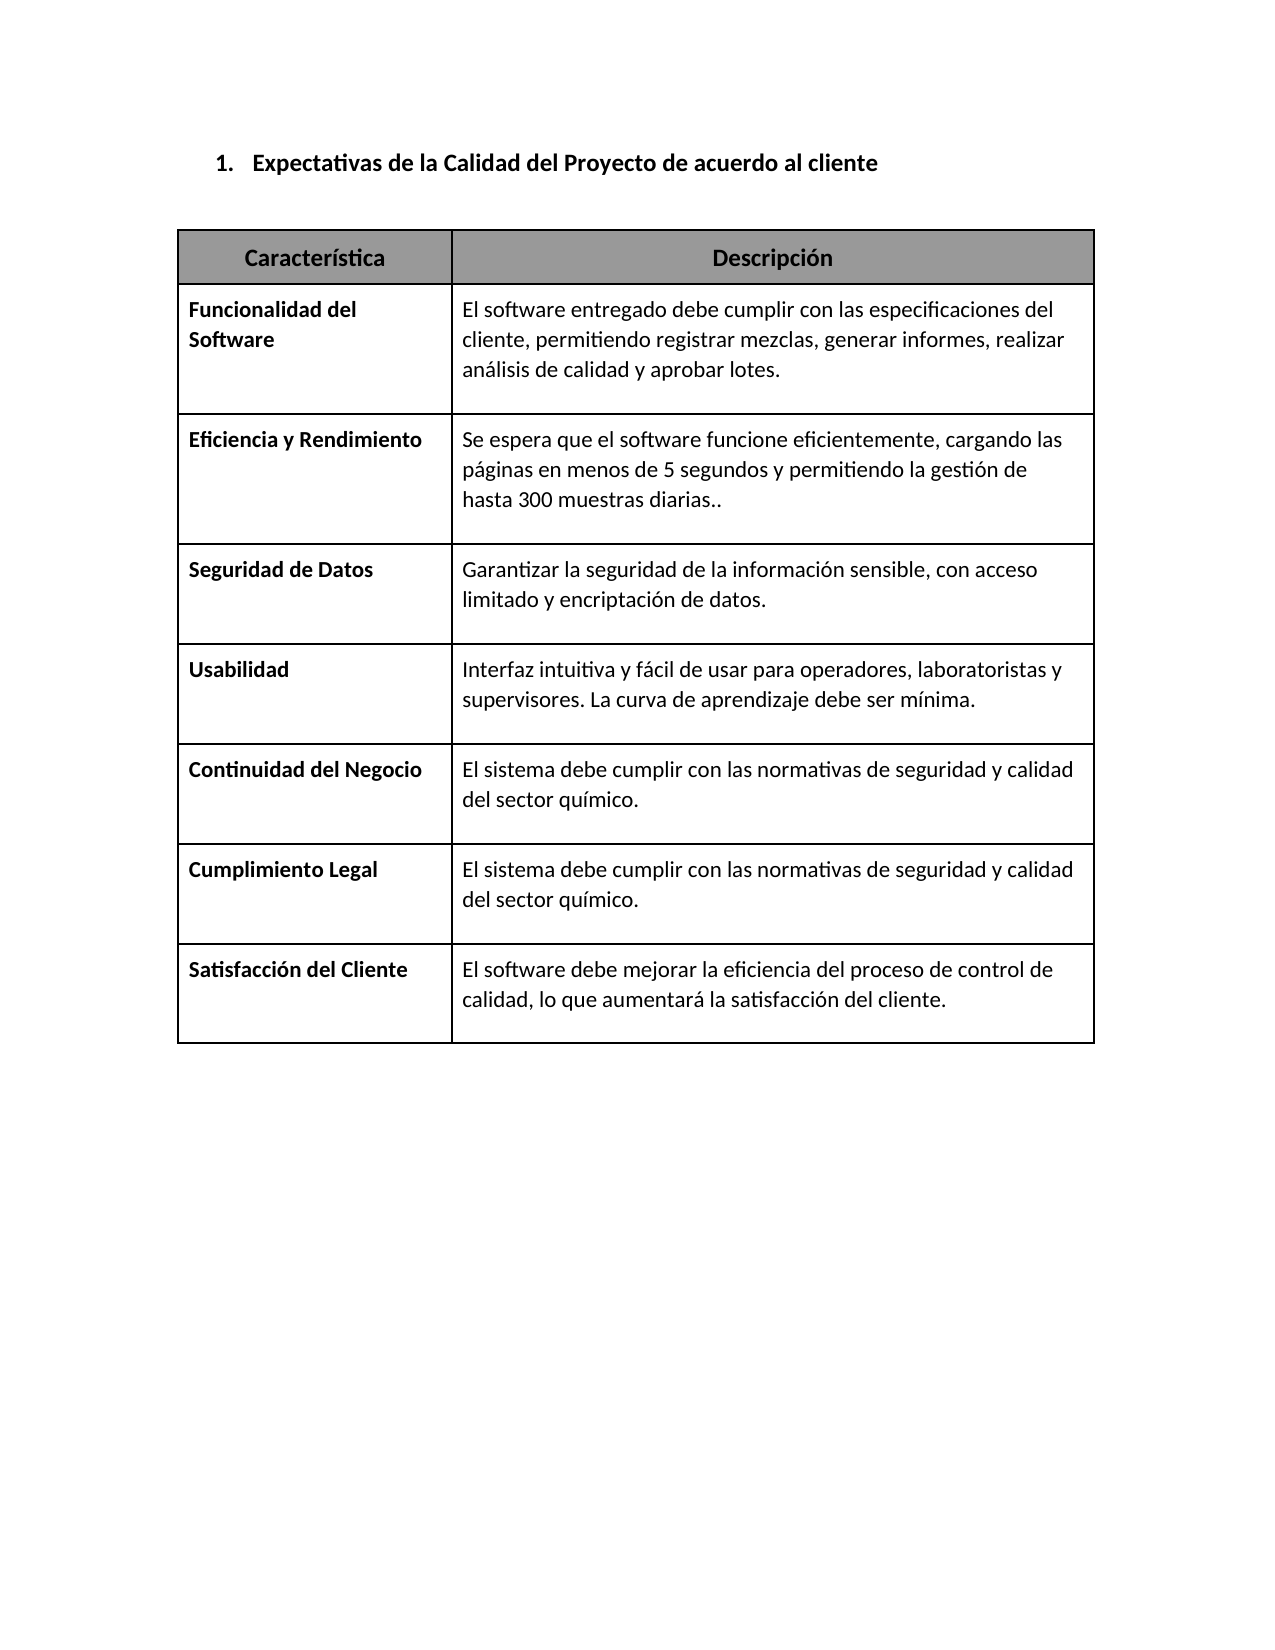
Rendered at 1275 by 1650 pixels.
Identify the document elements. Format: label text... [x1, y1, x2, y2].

subtitle Expectativas de la Calidad del Proyecto de acuerdo al cliente [215, 148, 1098, 178]
